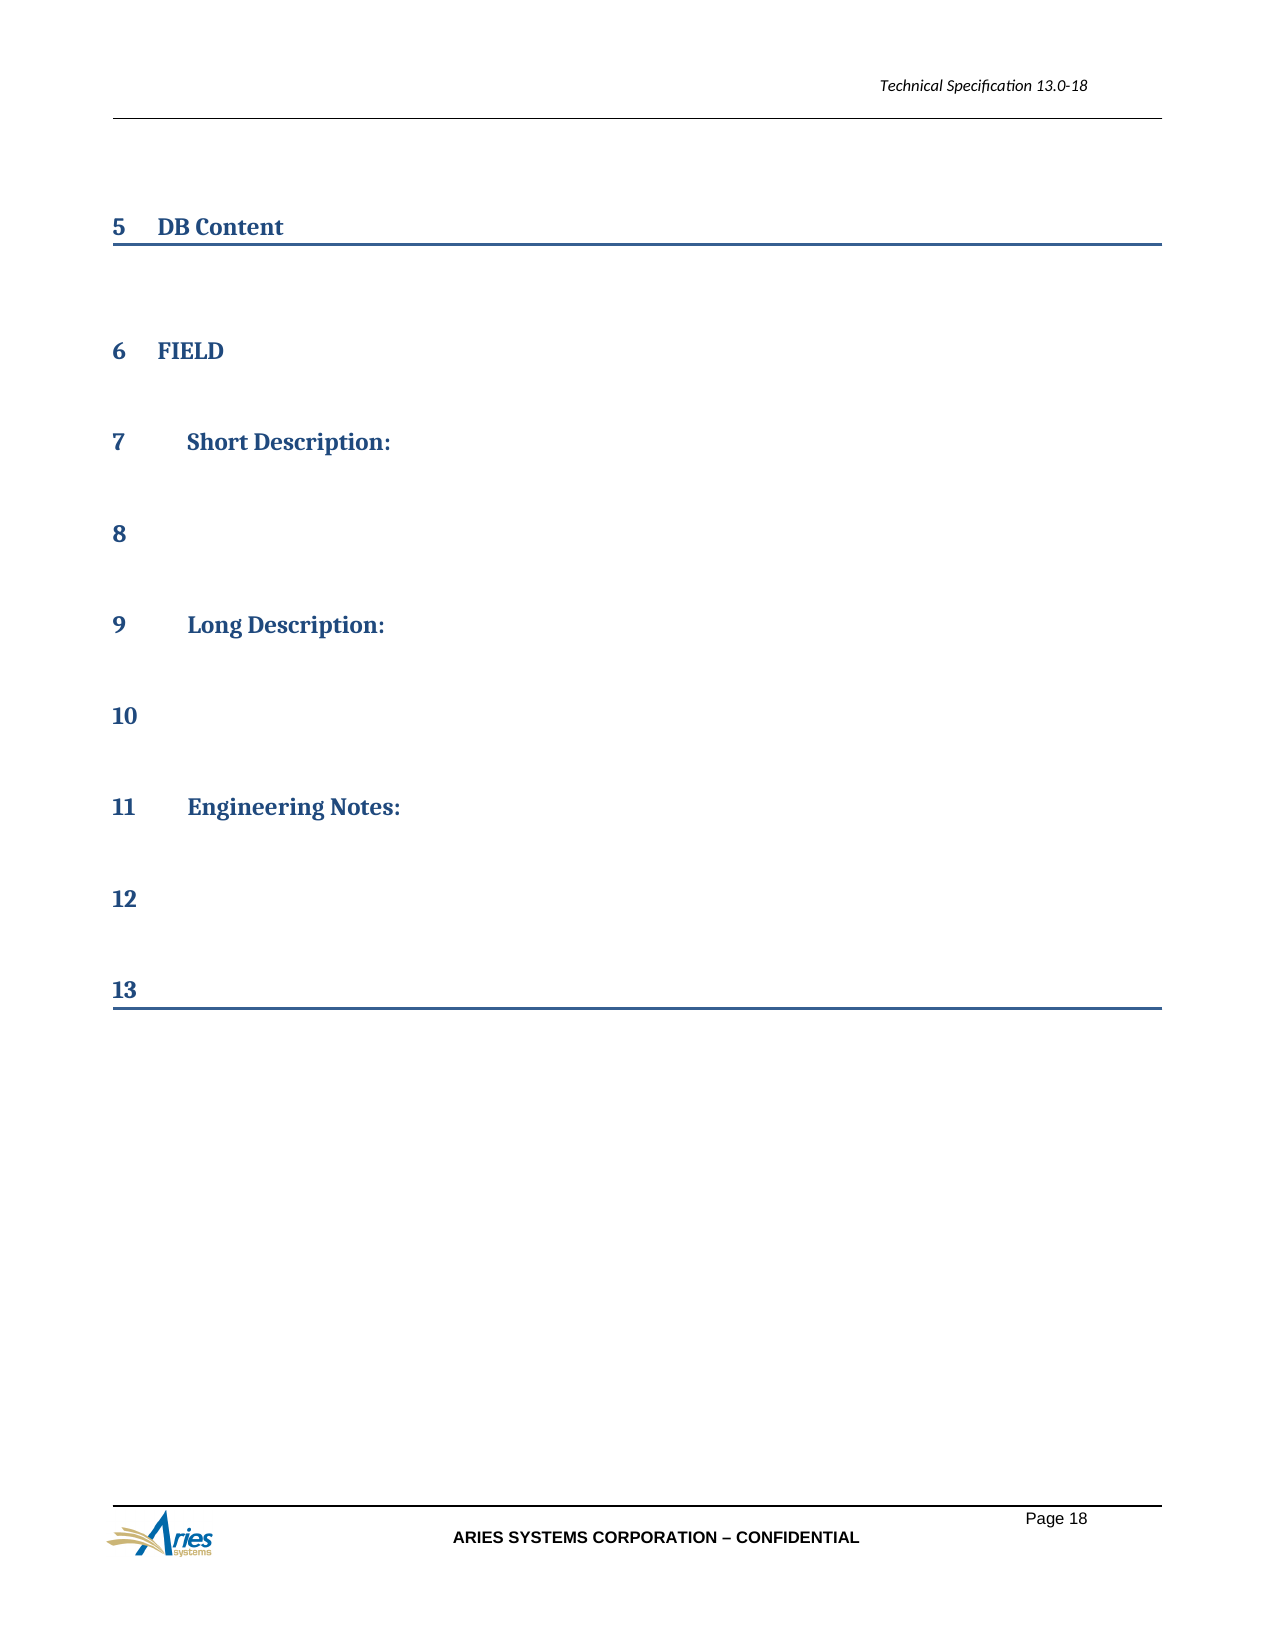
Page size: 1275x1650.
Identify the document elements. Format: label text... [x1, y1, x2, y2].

subtitle Long Description: [112, 611, 1162, 639]
subtitle FIELD [112, 337, 1162, 366]
subtitle DB Content [112, 212, 1162, 246]
subtitle Engineering Notes: [112, 793, 1162, 822]
picture [106, 1510, 213, 1557]
subtitle Short Description: [112, 428, 1162, 457]
